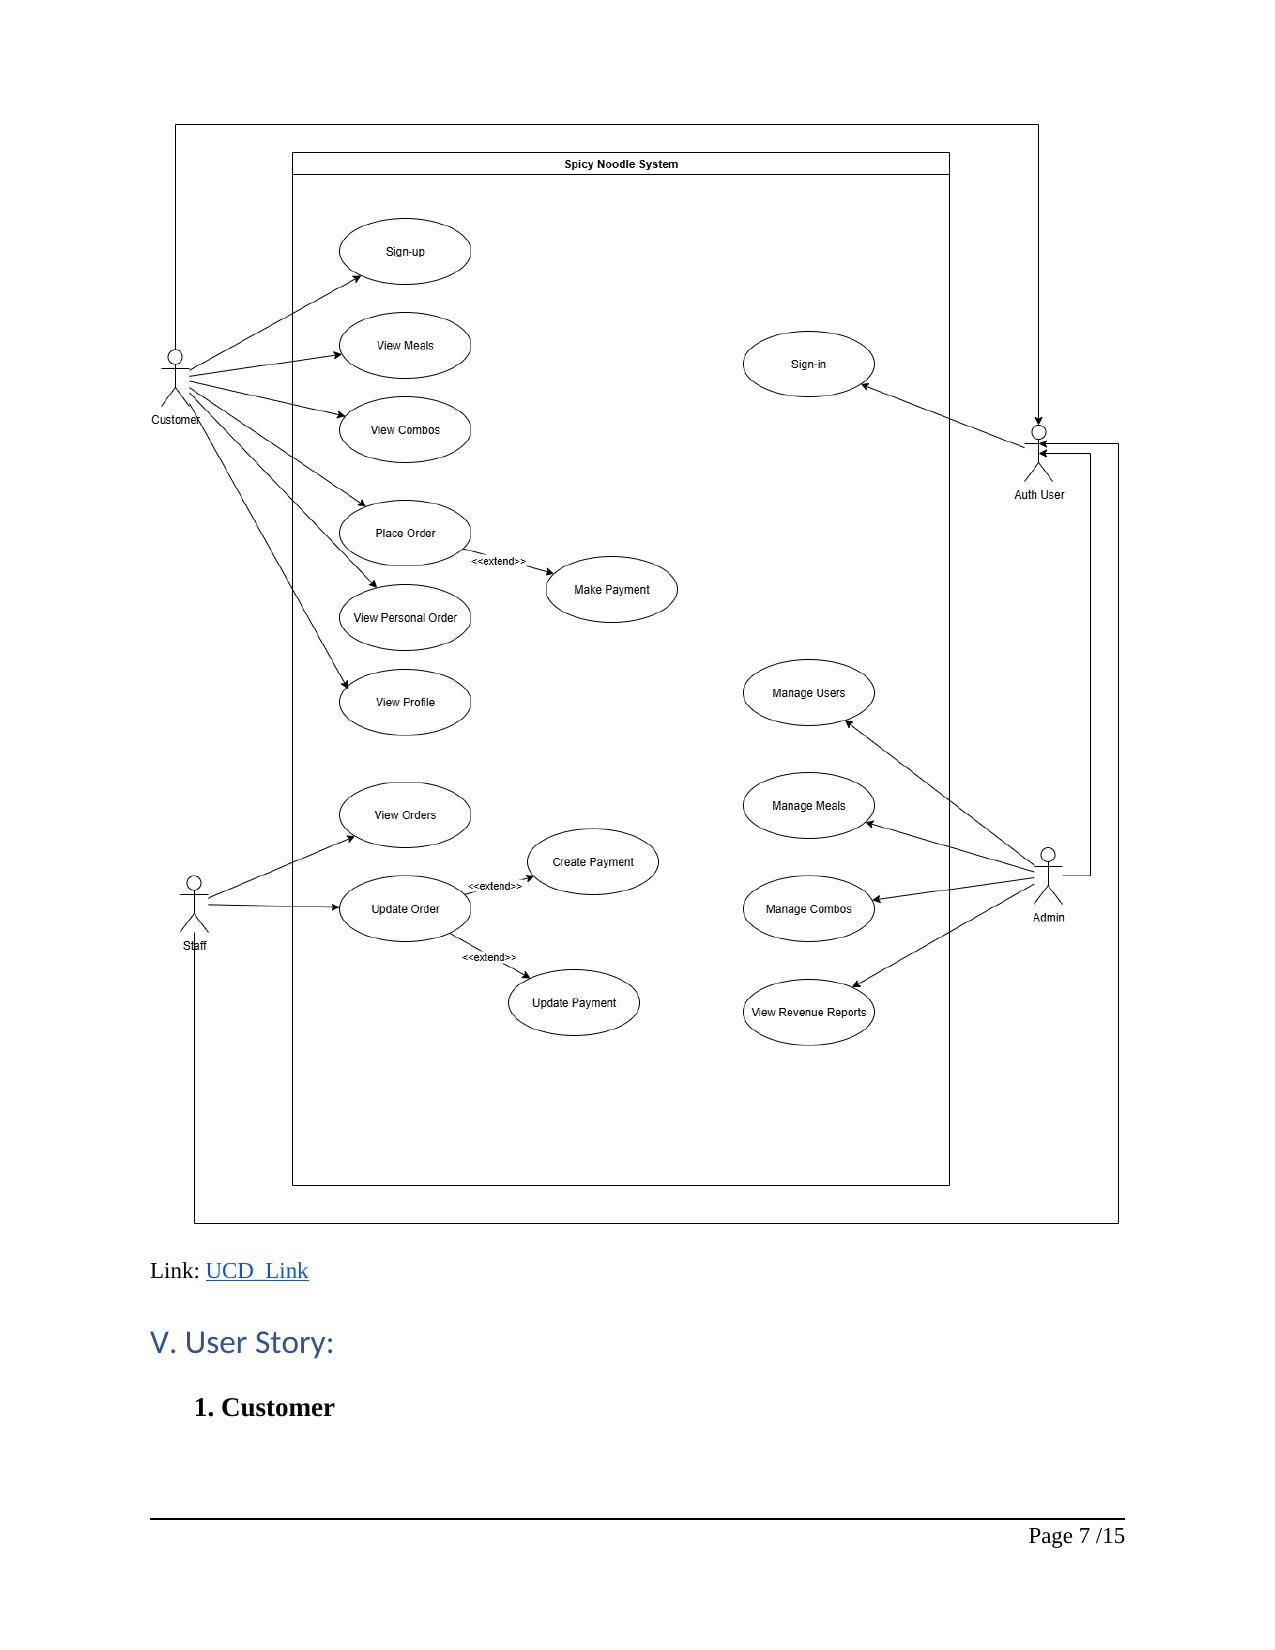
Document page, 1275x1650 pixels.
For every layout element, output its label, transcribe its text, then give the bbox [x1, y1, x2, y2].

text Link: UCD_Link [150, 1257, 1125, 1283]
picture [150, 118, 1125, 1231]
subtitle V. User Story: [150, 1321, 1125, 1361]
subtitle 1. Customer [194, 1391, 1125, 1422]
